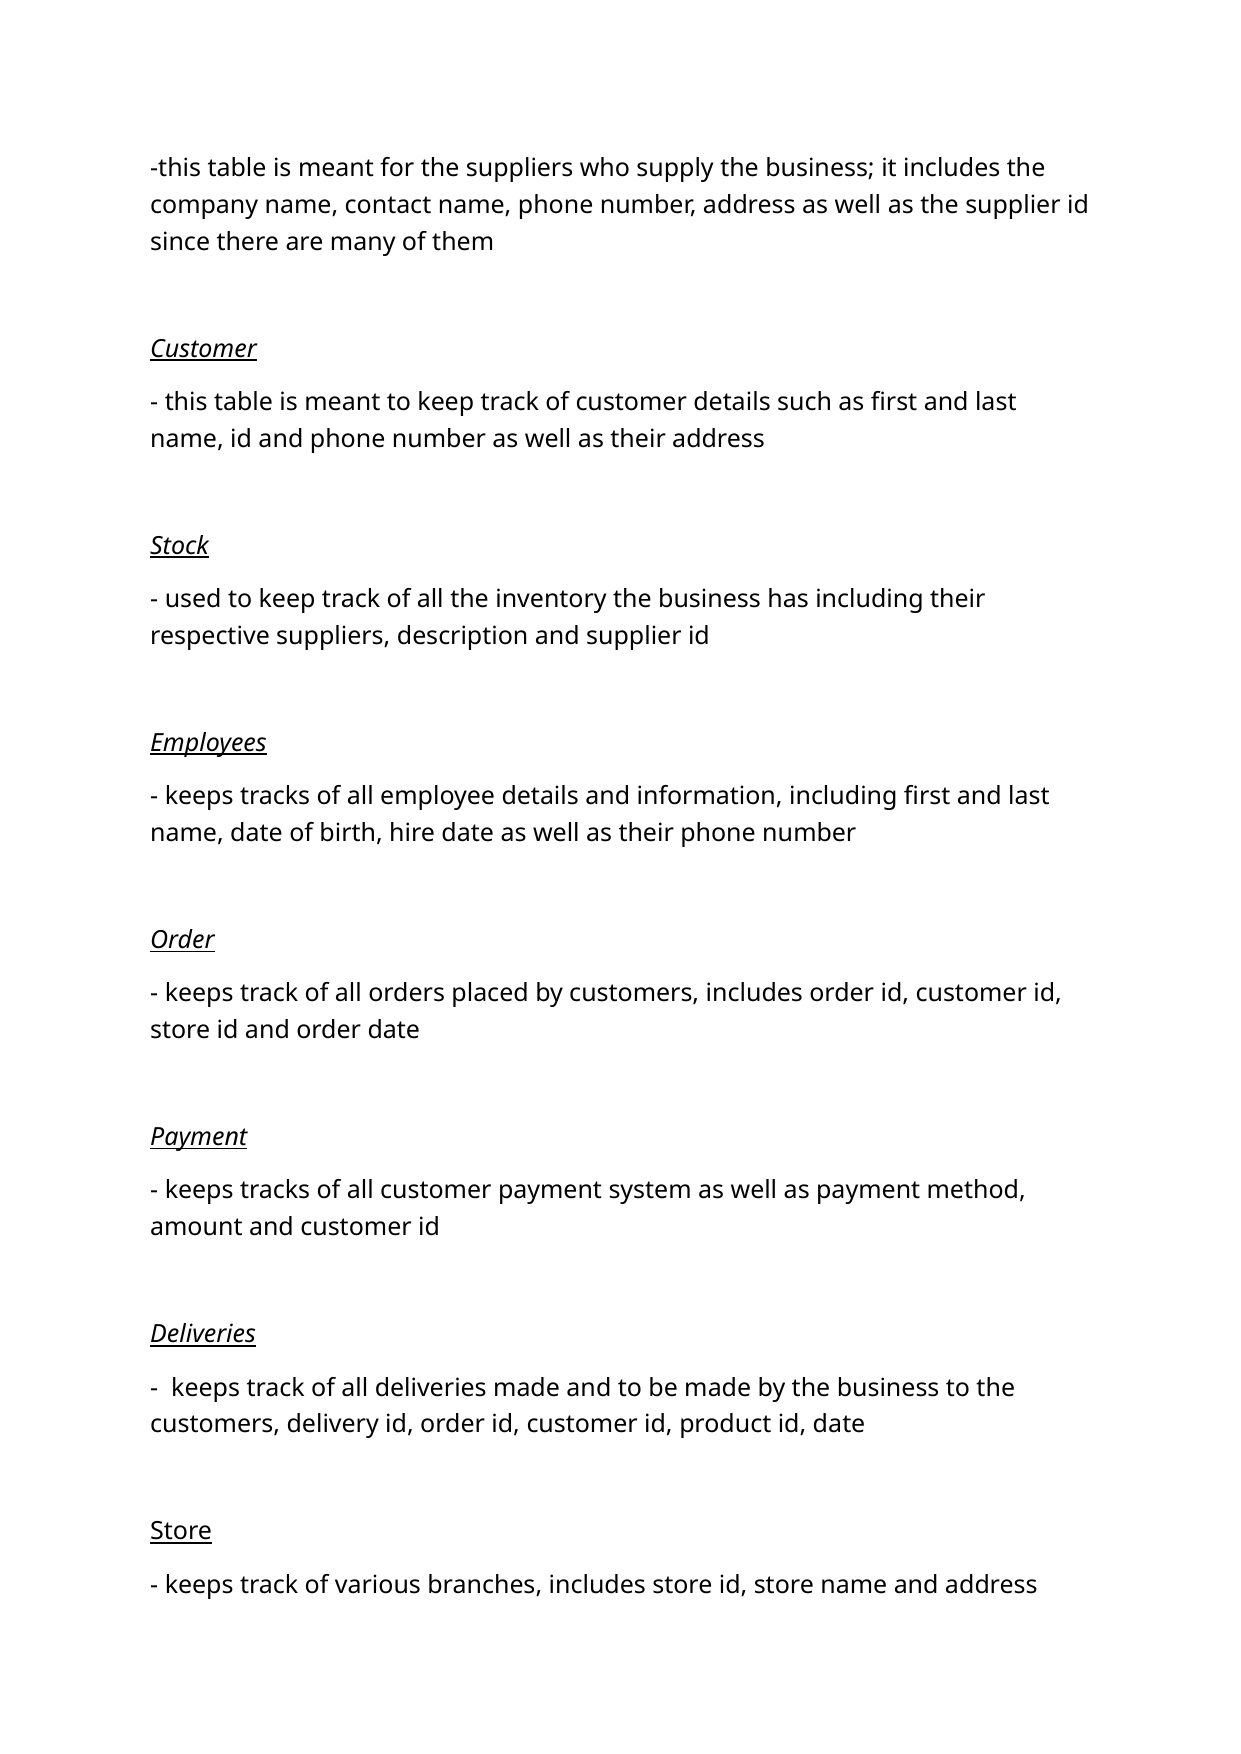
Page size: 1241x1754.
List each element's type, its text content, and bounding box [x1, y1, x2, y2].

text Payment [150, 1119, 1090, 1153]
text Stock [150, 527, 1090, 562]
text -this table is meant for the suppliers who supply the business; it includes the company name, contact name, phone number, address as well as the supplier id since there are many of them [150, 150, 1090, 258]
text Customer [150, 330, 1090, 364]
text Employees [150, 724, 1090, 759]
text - keeps track of all deliveries made and to be made by the business to the customers, delivery id, order id, customer id, product id, date [150, 1369, 1090, 1440]
text - this table is meant to keep track of customer details such as first and last name, id and phone number as well as their address [150, 384, 1090, 455]
text Store [150, 1513, 1090, 1547]
text - keeps track of all orders placed by customers, includes order id, customer id, store id and order date [150, 975, 1090, 1046]
text Deliveries [150, 1316, 1090, 1350]
text - keeps tracks of all employee details and information, including first and last name, date of birth, hire date as well as their phone number [150, 778, 1090, 849]
text - keeps track of various branches, includes store id, store name and address [150, 1566, 1090, 1600]
text - used to keep track of all the inventory the business has including their respective suppliers, description and supplier id [150, 581, 1090, 652]
text - keeps tracks of all customer payment system as well as payment method, amount and customer id [150, 1172, 1090, 1243]
text Order [150, 922, 1090, 956]
